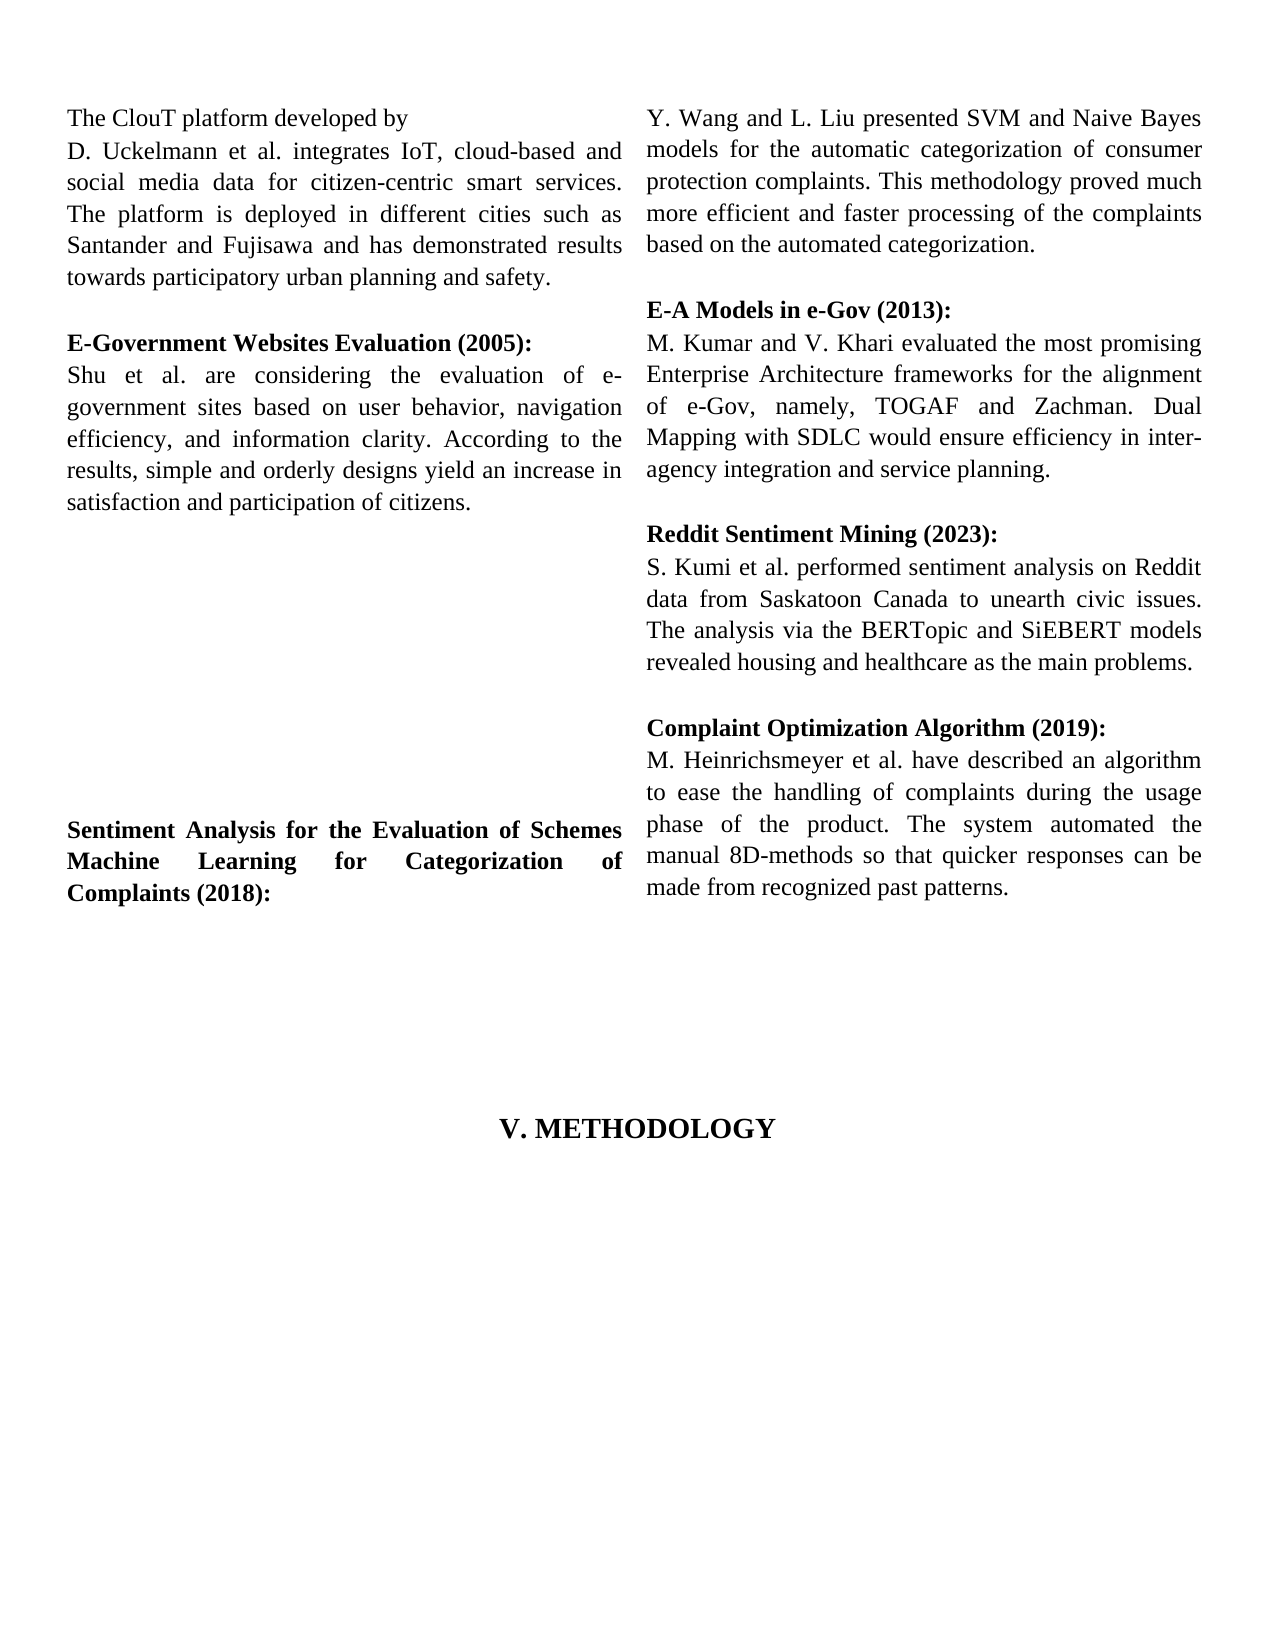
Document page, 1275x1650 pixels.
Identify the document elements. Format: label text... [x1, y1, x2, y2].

text M. Heinrichsmeyer et al. have described an algorithm to ease the handling of complaints during the usage phase of the product. The system automated the manual 8D-methods so that quicker responses can be made from recognized past patterns. [646, 746, 1202, 901]
text E-A Models in e-Gov (2013): [646, 295, 1202, 324]
text S. Kumi et al. performed sentiment analysis on Reddit data from Saskatoon Canada to unearth civic issues. The analysis via the BERTopic and SiEBERT models revealed housing and healthcare as the main problems. [646, 552, 1202, 676]
text Shu et al. are considering the evaluation of e-government sites based on user behavior, navigation efficiency, and information clarity. According to the results, simple and orderly designs yield an increase in satisfaction and participation of citizens. [67, 361, 623, 516]
text The ClouT platform developed by [67, 103, 623, 132]
text Reddit Sentiment Mining (2023): [646, 519, 1202, 548]
text E-Government Websites Evaluation (2005): [67, 328, 623, 356]
text D. Uckelmann et al. integrates IoT, cloud-based and social media data for citizen-centric smart services. The platform is deployed in different cities such as Santander and Fujisawa and has demonstrated results towards participatory urban planning and safety. [67, 136, 623, 291]
text Sentiment Analysis for the Evaluation of Schemes Machine Learning for Categorization of Complaints (2018): [67, 815, 623, 907]
text V. METHODOLOGY [47, 1111, 1206, 1144]
text Y. Wang and L. Liu presented SVM and Naive Bayes models for the automatic categorization of consumer protection complaints. This methodology proved much more efficient and faster processing of the complaints based on the automated categorization. [646, 103, 1202, 258]
text M. Kumar and V. Khari evaluated the most promising Enterprise Architecture frameworks for the alignment of e-Gov, namely, TOGAF and Zachman. Dual Mapping with SDLC would ensure efficiency in inter-agency integration and service planning. [646, 328, 1202, 483]
text Complaint Optimization Algorithm (2019): [646, 713, 1202, 741]
